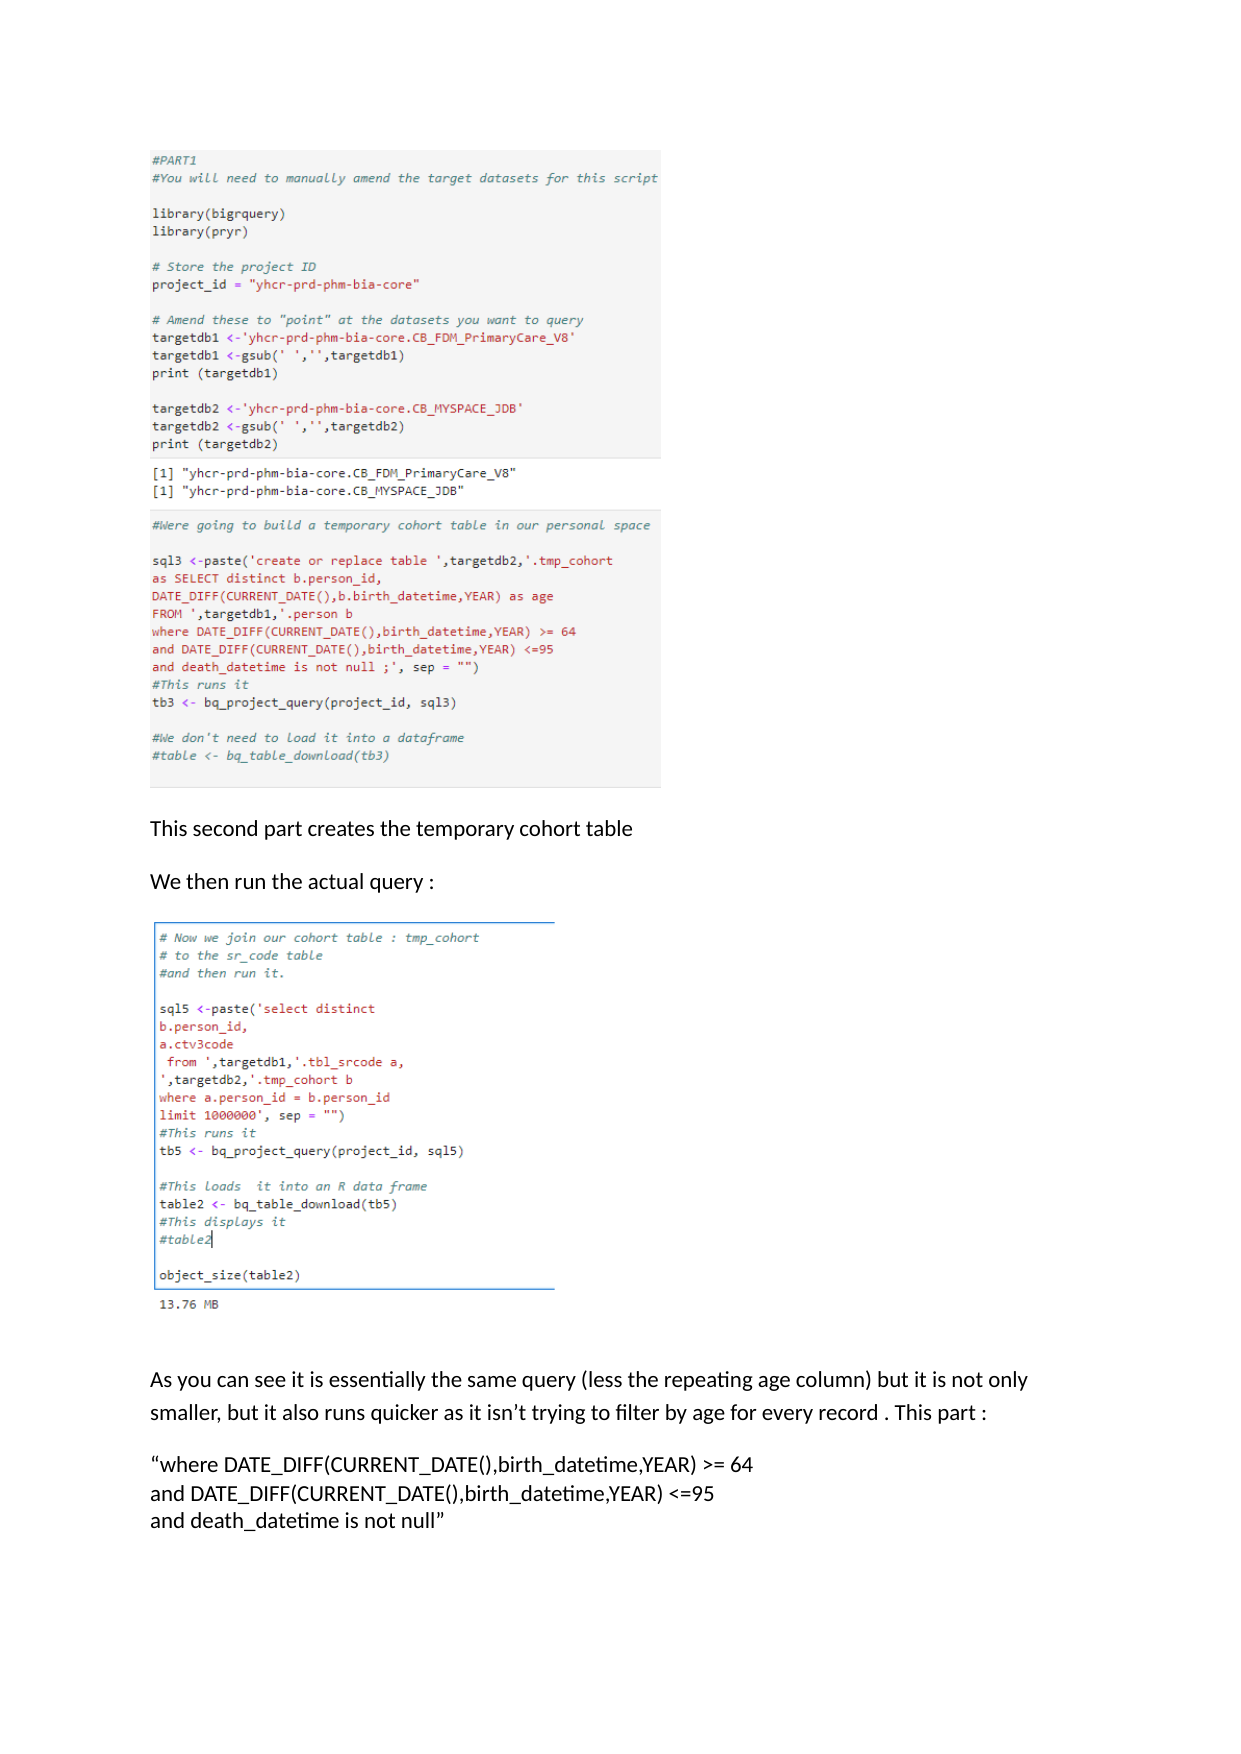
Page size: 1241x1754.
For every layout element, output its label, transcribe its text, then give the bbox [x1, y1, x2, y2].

picture [150, 150, 661, 789]
text and death_datetime is not null” [150, 1507, 1090, 1535]
text “where DATE_DIFF(CURRENT_DATE(),birth_datetime,YEAR) >= 64 [150, 1451, 1090, 1479]
text and DATE_DIFF(CURRENT_DATE(),birth_datetime,YEAR) <=95 [150, 1479, 1090, 1507]
text As you can see it is essentially the same query (less the repeating age column) but it is not only smaller, but it also runs quicker as it isn’t trying to filter by age for every record . This part : [150, 1365, 1090, 1426]
text We then run the actual query : [150, 867, 1090, 895]
text This second part creates the temporary cohort table [150, 814, 1090, 842]
picture [150, 920, 555, 1341]
